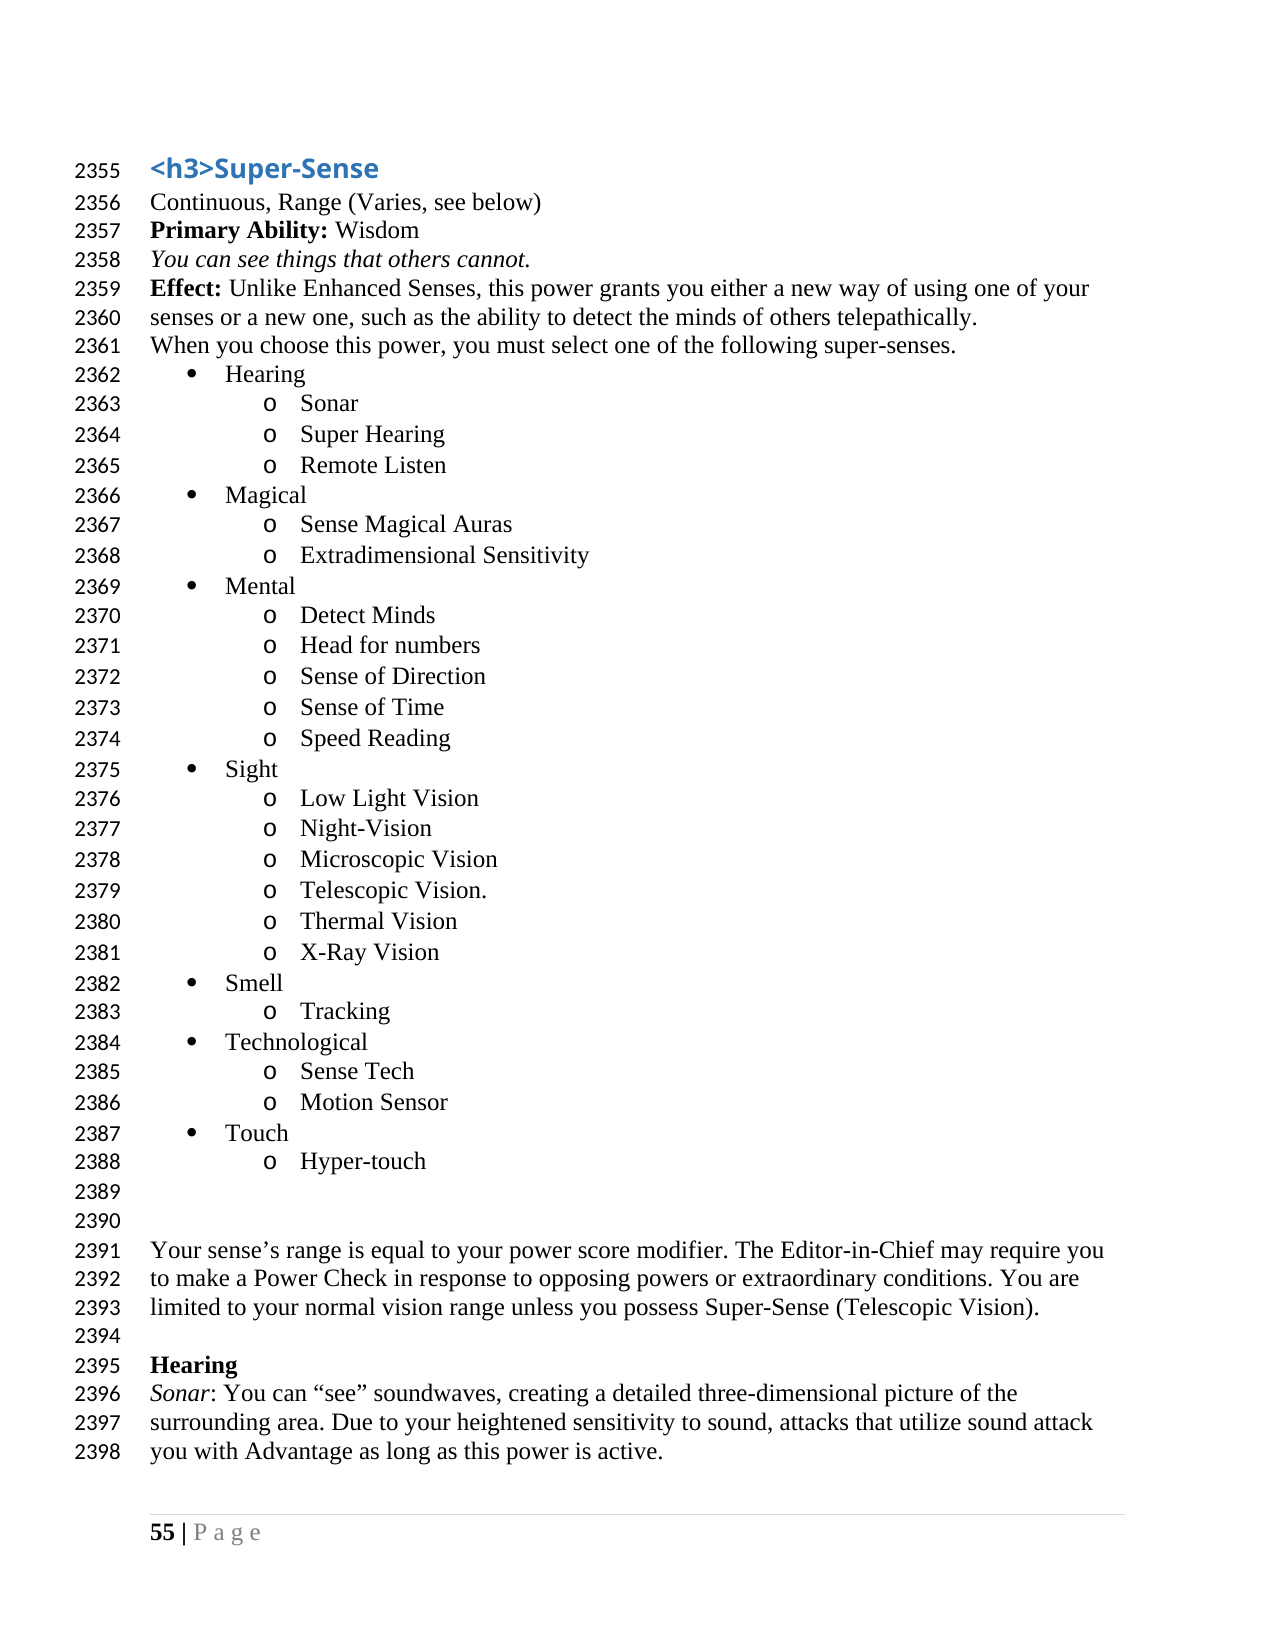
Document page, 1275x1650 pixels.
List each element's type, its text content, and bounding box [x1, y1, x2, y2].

list Hearing [187, 359, 1125, 388]
list Head for numbers [262, 631, 1125, 661]
list Thermal Vision [262, 906, 1125, 937]
list Sense Magical Auras [262, 509, 1125, 540]
list Telescopic Vision. [262, 875, 1125, 906]
text Hearing [150, 1350, 1125, 1378]
list Hyper-touch [262, 1146, 1125, 1177]
list Remote Listen [262, 450, 1125, 481]
list X-Ray Vision [262, 937, 1125, 968]
list Touch [187, 1118, 1125, 1146]
list Low Light Vision [262, 783, 1125, 813]
list Technological [187, 1027, 1125, 1056]
list Sense of Time [262, 692, 1125, 723]
list Magical [187, 481, 1125, 509]
text When you choose this power, you must select one of the following super-senses. [150, 331, 1125, 359]
text Primary Ability: Wisdom [150, 216, 1125, 244]
list Night-Vision [262, 813, 1125, 844]
list Motion Sensor [262, 1087, 1125, 1118]
list Sense Tech [262, 1056, 1125, 1087]
list Detect Minds [262, 600, 1125, 631]
list Speed Reading [262, 723, 1125, 754]
text Sonar: You can “see” soundwaves, creating a detailed three-dimensional picture of the surrounding area. Due to your heightened sensitivity to sound, attacks that utilize sound attack you with Advantage as long as this power is active. [150, 1378, 1125, 1465]
list Tracking [262, 996, 1125, 1027]
text Continuous, Range (Varies, see below) [150, 187, 1125, 216]
list Sight [187, 754, 1125, 783]
text Your sense’s range is equal to your power score modifier. The Editor-in-Chief may require you to make a Power Check in response to opposing powers or extraordinary conditions. You are limited to your normal vision range unless you possess Super-Sense (Telescopic Vision). [150, 1235, 1125, 1321]
list Extradimensional Sensitivity [262, 540, 1125, 571]
list Mental [187, 571, 1125, 600]
list Super Hearing [262, 419, 1125, 450]
list Sense of Direction [262, 661, 1125, 692]
list Sonar [262, 388, 1125, 419]
list Smell [187, 968, 1125, 996]
subtitle <h3>Super-Sense [150, 150, 1125, 187]
text Effect: Unlike Enhanced Senses, this power grants you either a new way of using one of your senses or a new one, such as the ability to detect the minds of others telepathically. [150, 273, 1125, 331]
text You can see things that others cannot. [150, 244, 1125, 273]
list Microscopic Vision [262, 844, 1125, 875]
